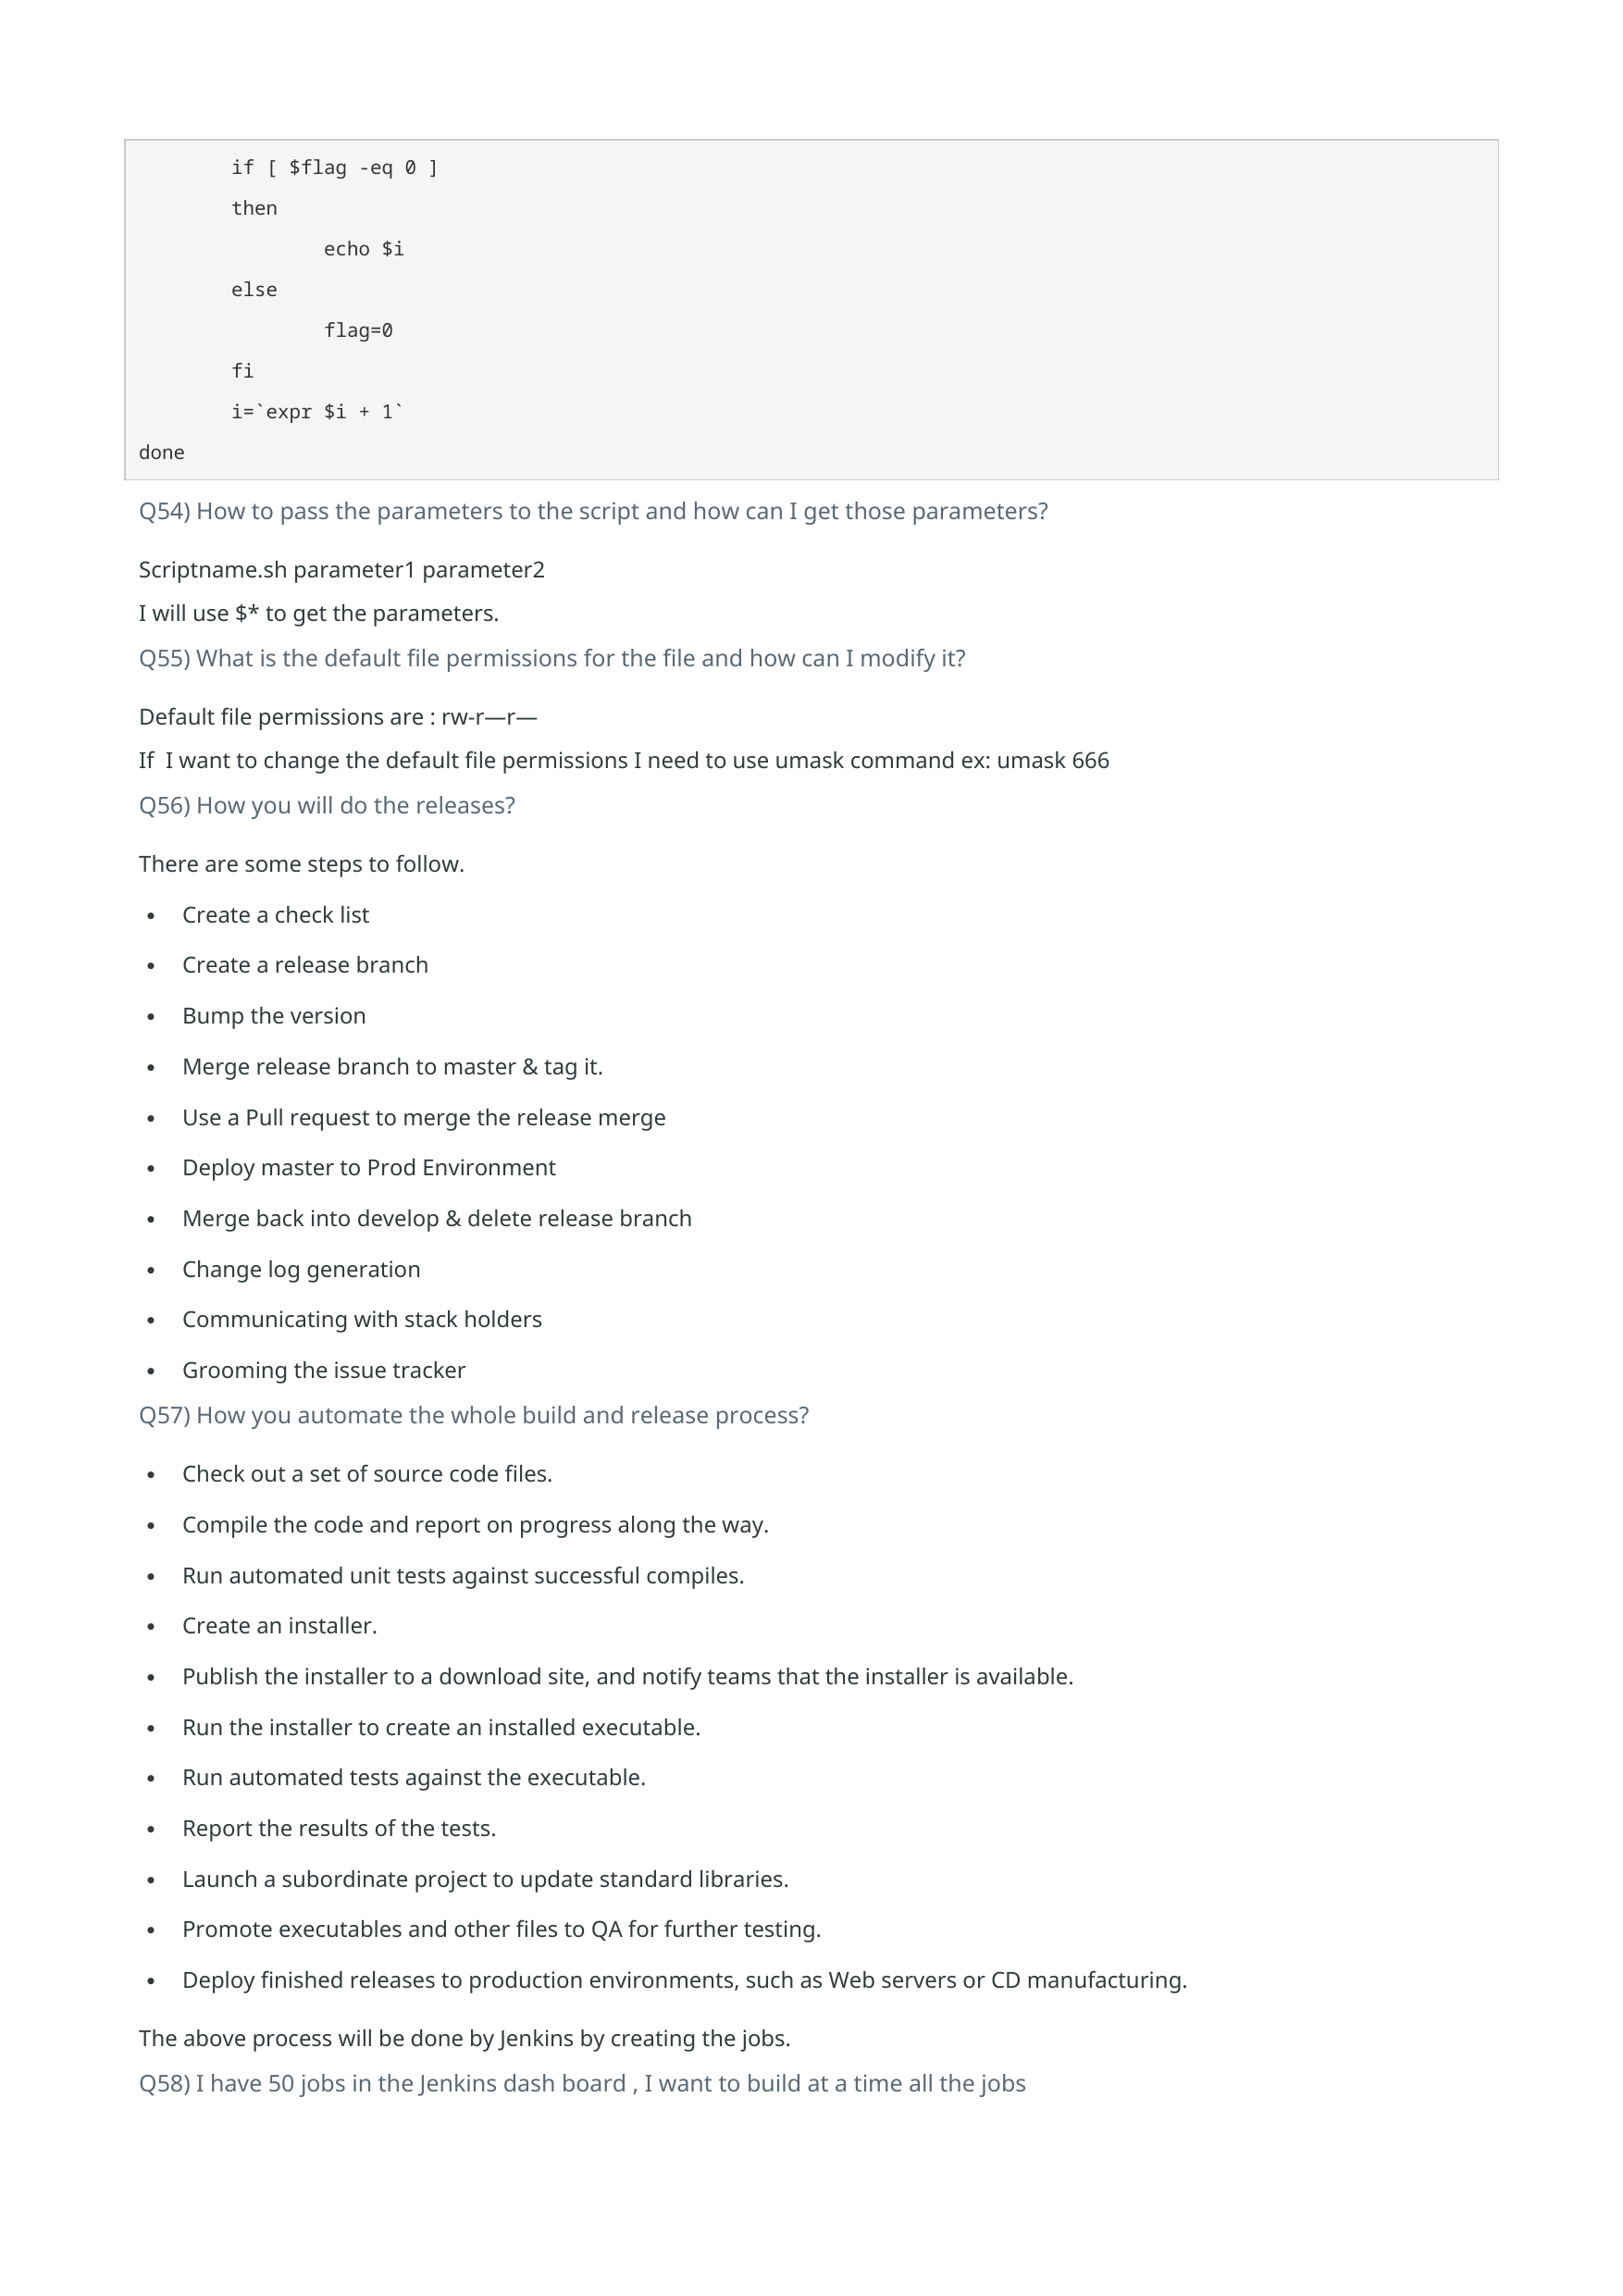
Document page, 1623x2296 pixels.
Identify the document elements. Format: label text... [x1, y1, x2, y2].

list Communicating with stack holders [147, 1291, 1484, 1334]
text There are some steps to follow. [139, 836, 1484, 878]
text i=`expr $i + 1` [126, 383, 1498, 424]
list Create a release branch [147, 937, 1484, 980]
text Q57) How you automate the whole build and release process? [139, 1399, 1484, 1431]
list Report the results of the tests. [147, 1799, 1484, 1843]
list Create an installer. [147, 1597, 1484, 1641]
list Launch a subordinate project to update standard libraries. [147, 1850, 1484, 1893]
text Q54) How to pass the parameters to the script and how can I get those parameters? [139, 495, 1484, 527]
text Q58) I have 50 jobs in the Jenkins dash board , I want to build at a time all the jobs [139, 2066, 1484, 2099]
list Use a Pull request to merge the release merge [147, 1088, 1484, 1132]
list Change log generation [147, 1240, 1484, 1284]
list Run the installer to create an installed executable. [147, 1698, 1484, 1742]
text Q55) What is the default file permissions for the file and how can I modify it? [139, 642, 1484, 674]
text Default file permissions are : rw-r—r— If I want to change the default file permissions I need to use umask command ex: umask 666 [139, 688, 1484, 775]
text done [126, 424, 1498, 479]
text fi [126, 342, 1498, 383]
list Compile the code and report on progress along the way. [147, 1496, 1484, 1539]
list Deploy finished releases to production environments, such as Web servers or CD manufacturing. [147, 1951, 1484, 1994]
list Run automated tests against the executable. [147, 1749, 1484, 1793]
list Grooming the issue tracker [147, 1341, 1484, 1384]
text The above process will be done by Jenkins by creating the jobs. [139, 2009, 1484, 2053]
list Merge release branch to master & tag it. [147, 1037, 1484, 1081]
list Run automated unit tests against successful compiles. [147, 1546, 1484, 1590]
text then [126, 180, 1498, 220]
list Deploy master to Prod Environment [147, 1139, 1484, 1183]
text echo $i [126, 220, 1498, 261]
text flag=0 [126, 302, 1498, 342]
list Bump the version [147, 987, 1484, 1030]
list Check out a set of source code files. [147, 1446, 1484, 1488]
list Create a check list [147, 886, 1484, 929]
text else [126, 261, 1498, 302]
text Scriptname.sh parameter1 parameter2 I will use $* to get the parameters. [139, 540, 1484, 627]
list Promote executables and other files to QA for further testing. [147, 1901, 1484, 1944]
text if [ $flag -eq 0 ] [126, 141, 1498, 180]
list Publish the installer to a download site, and notify teams that the installer is available. [147, 1647, 1484, 1691]
text Q56) How you will do the releases? [139, 789, 1484, 821]
list Merge back into develop & delete release branch [147, 1189, 1484, 1233]
